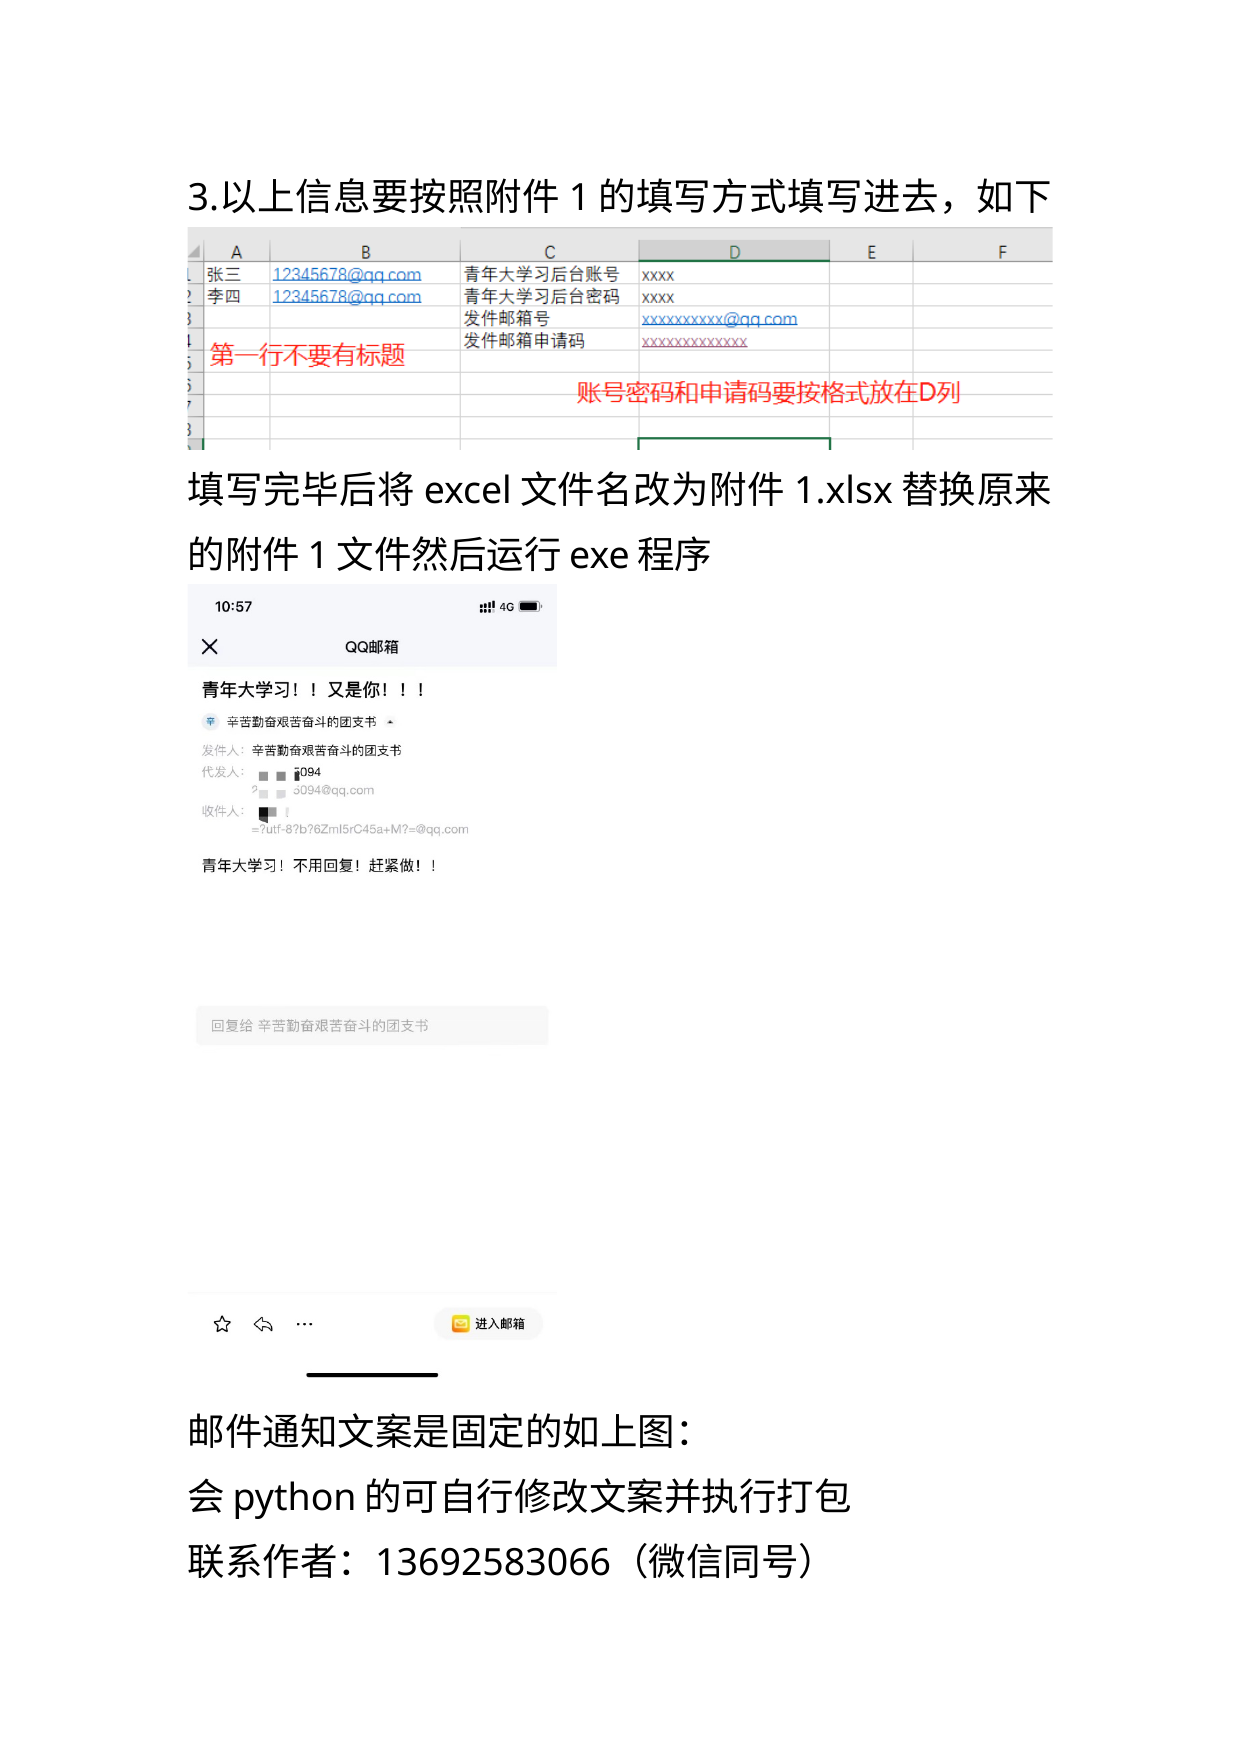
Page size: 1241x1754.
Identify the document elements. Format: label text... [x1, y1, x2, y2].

picture [187, 584, 557, 1384]
text 填写完毕后将excel文件名改为附件1.xlsx替换原来的附件1文件然后运行exe程序 [187, 454, 1053, 584]
text 会python的可自行修改文案并执行打包 [187, 1462, 1053, 1527]
picture [187, 227, 1053, 450]
text 3.以上信息要按照附件1的填写方式填写进去，如下 [187, 162, 1053, 227]
text 邮件通知文案是固定的如上图： [187, 1397, 1053, 1462]
text 联系作者：13692583066（微信同号） [187, 1527, 1053, 1592]
